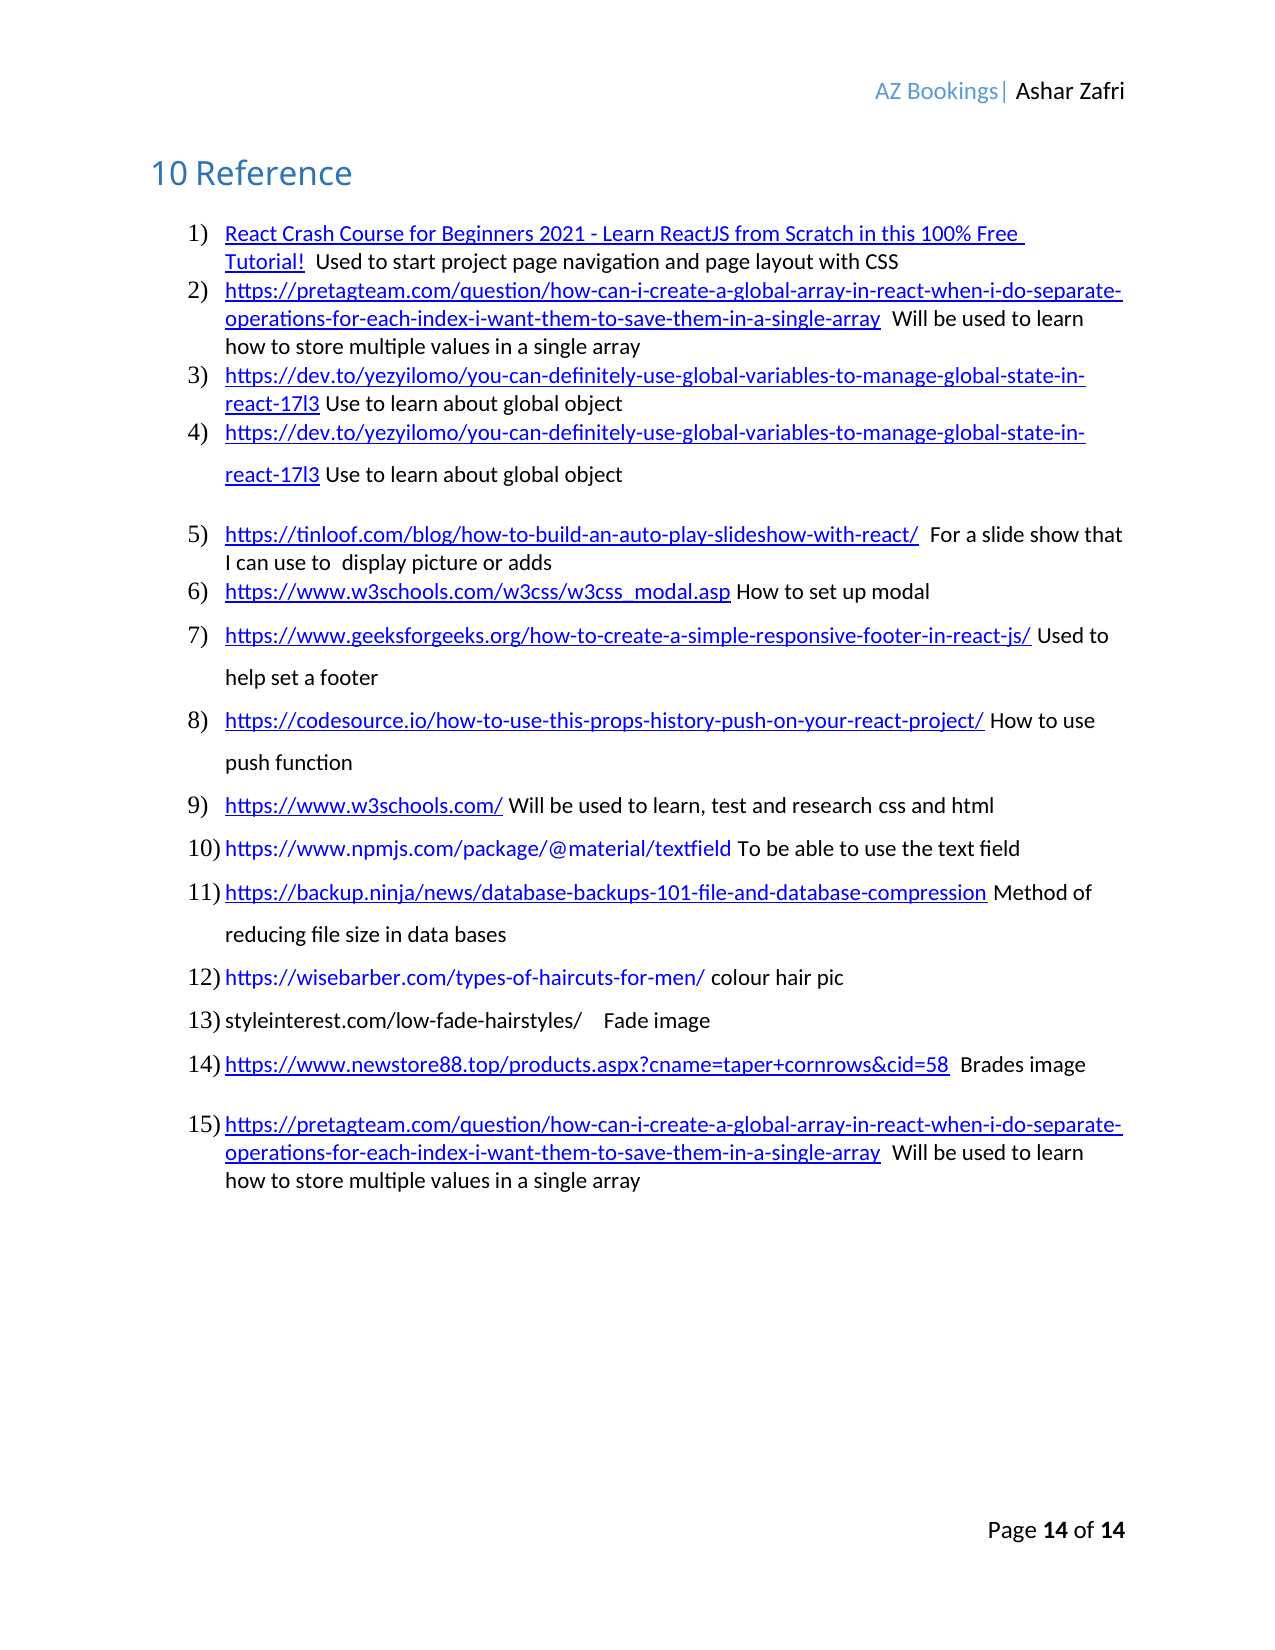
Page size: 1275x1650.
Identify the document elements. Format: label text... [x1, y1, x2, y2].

list https://dev.to/yezyilomo/you-can-definitely-use-global-variables-to-manage-global-state-in-react-17l3 Use to learn about global object [187, 360, 1125, 417]
list https://codesource.io/how-to-use-this-props-history-push-on-your-react-project/ How to use push function [187, 705, 1125, 776]
list https://www.npmjs.com/package/@material/textfield To be able to use the text field [187, 833, 1125, 862]
list https://www.newstore88.top/products.aspx?cname=taper+cornrows&cid=58 Brades image [187, 1049, 1125, 1078]
list styleinterest.com/low-fade-hairstyles/ Fade image [187, 1005, 1125, 1034]
subtitle Reference [150, 150, 1125, 195]
list https://backup.ninja/news/database-backups-101-file-and-database-compression Method of reducing file size in data bases [187, 877, 1125, 948]
list React Crash Course for Beginners 2021 - Learn ReactJS from Scratch in this 100% Free Tutorial! Used to start project page navigation and page layout with CSS [187, 218, 1125, 275]
list https://www.geeksforgeeks.org/how-to-create-a-simple-responsive-footer-in-react-js/ Used to help set a footer [187, 620, 1125, 691]
list https://tinloof.com/blog/how-to-build-an-auto-play-slideshow-with-react/ For a slide show that I can use to display picture or adds [187, 519, 1125, 576]
list https://pretagteam.com/question/how-can-i-create-a-global-array-in-react-when-i-do-separate-operations-for-each-index-i-want-them-to-save-them-in-a-single-array Will be used to learn how to store multiple values in a single array [187, 275, 1125, 360]
list https://pretagteam.com/question/how-can-i-create-a-global-array-in-react-when-i-do-separate-operations-for-each-index-i-want-them-to-save-them-in-a-single-array Will be used to learn how to store multiple values in a single array [187, 1109, 1125, 1194]
list https://wisebarber.com/types-of-haircuts-for-men/ colour hair pic [187, 962, 1125, 991]
list https://dev.to/yezyilomo/you-can-definitely-use-global-variables-to-manage-global-state-in-react-17l3 Use to learn about global object [187, 417, 1125, 488]
list https://www.w3schools.com/w3css/w3css_modal.asp How to set up modal [187, 576, 1125, 605]
list https://www.w3schools.com/ Will be used to learn, test and research css and html [187, 790, 1125, 819]
